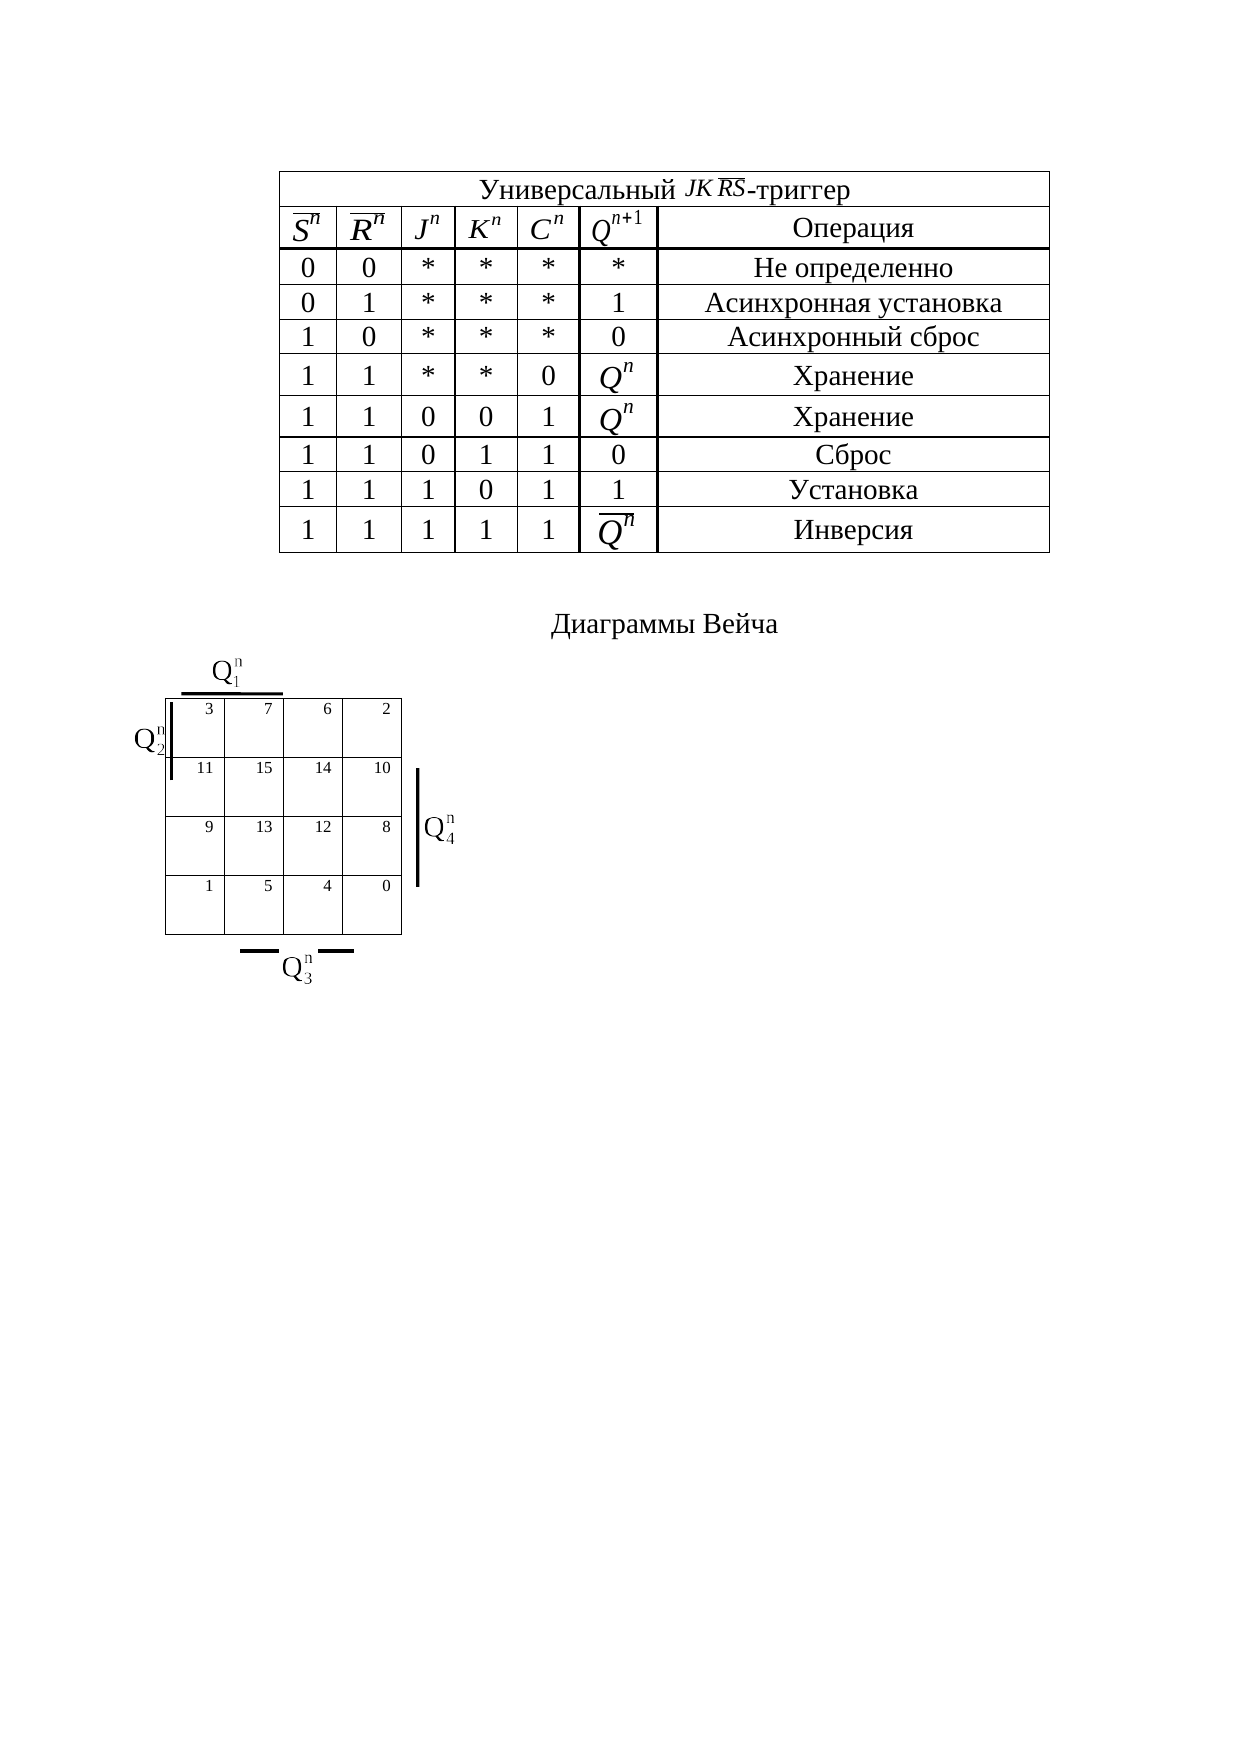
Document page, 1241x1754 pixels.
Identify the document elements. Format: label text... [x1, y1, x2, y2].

table_cell 10 [343, 758, 401, 816]
table_cell 1 [518, 438, 578, 471]
table_cell 0 [343, 876, 401, 934]
table_cell 1 [581, 472, 656, 506]
table_cell 1 [280, 396, 336, 436]
table_cell * [402, 354, 454, 395]
table_cell 14 [284, 758, 342, 816]
table_cell 1 [518, 507, 578, 552]
table_cell 0 [402, 396, 454, 436]
table_cell [581, 354, 656, 395]
table_cell 0 [456, 472, 517, 506]
table_cell * [402, 250, 454, 284]
table_cell Установка [659, 472, 1049, 506]
table_cell 1 [337, 285, 401, 318]
table_cell 12 [284, 817, 342, 875]
table_cell 15 [225, 758, 283, 816]
table_cell 1 [280, 472, 336, 506]
table_cell [518, 207, 578, 247]
table_cell 1 [337, 396, 401, 436]
table_cell * [402, 320, 454, 353]
table_cell [337, 207, 401, 247]
table_cell 0 [280, 285, 336, 318]
table_cell 1 [337, 438, 401, 471]
table_cell * [402, 285, 454, 318]
table_cell [402, 207, 454, 247]
table_header 7 [225, 699, 283, 757]
table_cell Инверсия [659, 507, 1049, 552]
table_cell Асинхронный сброс [659, 320, 1049, 353]
table_cell * [456, 250, 517, 284]
table_header Универсальный -триггер [280, 172, 1049, 206]
table_cell 1 [402, 472, 454, 506]
table_cell 1 [518, 396, 578, 436]
table_cell 1 [280, 320, 336, 353]
table_cell Хранение [659, 354, 1049, 395]
table_header 6 [284, 699, 342, 757]
table_cell 0 [456, 396, 517, 436]
table_cell 8 [343, 817, 401, 875]
table_cell 13 [225, 817, 283, 875]
table_cell 0 [402, 438, 454, 471]
table_cell 0 [280, 250, 336, 284]
table_cell 1 [456, 438, 517, 471]
table_cell 0 [337, 250, 401, 284]
table_cell 1 [280, 507, 336, 552]
table_cell 0 [518, 354, 578, 395]
table_cell Асинхронная установка [659, 285, 1049, 318]
table_cell 1 [456, 507, 517, 552]
table_cell [581, 396, 656, 436]
table_cell 0 [581, 438, 656, 471]
table_cell * [518, 320, 578, 353]
table_cell 1 [518, 472, 578, 506]
table_cell [280, 207, 336, 247]
table_cell 5 [225, 876, 283, 934]
table_cell 1 [337, 472, 401, 506]
table_cell * [456, 320, 517, 353]
table_cell 1 [337, 354, 401, 395]
table_cell 0 [581, 320, 656, 353]
table_cell 0 [337, 320, 401, 353]
table_cell Операция [659, 207, 1049, 247]
table_cell 1 [402, 507, 454, 552]
table_cell 1 [337, 507, 401, 552]
table_cell [456, 207, 517, 247]
table_header 2 [343, 699, 401, 757]
table_cell 1 [280, 354, 336, 395]
table_cell 1 [166, 876, 224, 934]
text Диаграммы Вейча [177, 606, 1152, 639]
table_cell Хранение [659, 396, 1049, 436]
table_cell 9 [166, 817, 224, 875]
table_cell * [518, 285, 578, 318]
table_cell * [456, 285, 517, 318]
table_cell Сброс [659, 438, 1049, 471]
table_cell Не определенно [659, 250, 1049, 284]
table_cell * [456, 354, 517, 395]
table_cell 11 [166, 758, 224, 816]
table_cell [581, 507, 656, 552]
table_cell 1 [581, 285, 656, 318]
table_cell 1 [280, 438, 336, 471]
table_cell 4 [284, 876, 342, 934]
table_cell * [581, 250, 656, 284]
table_cell * [518, 250, 578, 284]
table_header 3 [166, 699, 224, 757]
table_cell [581, 207, 656, 247]
